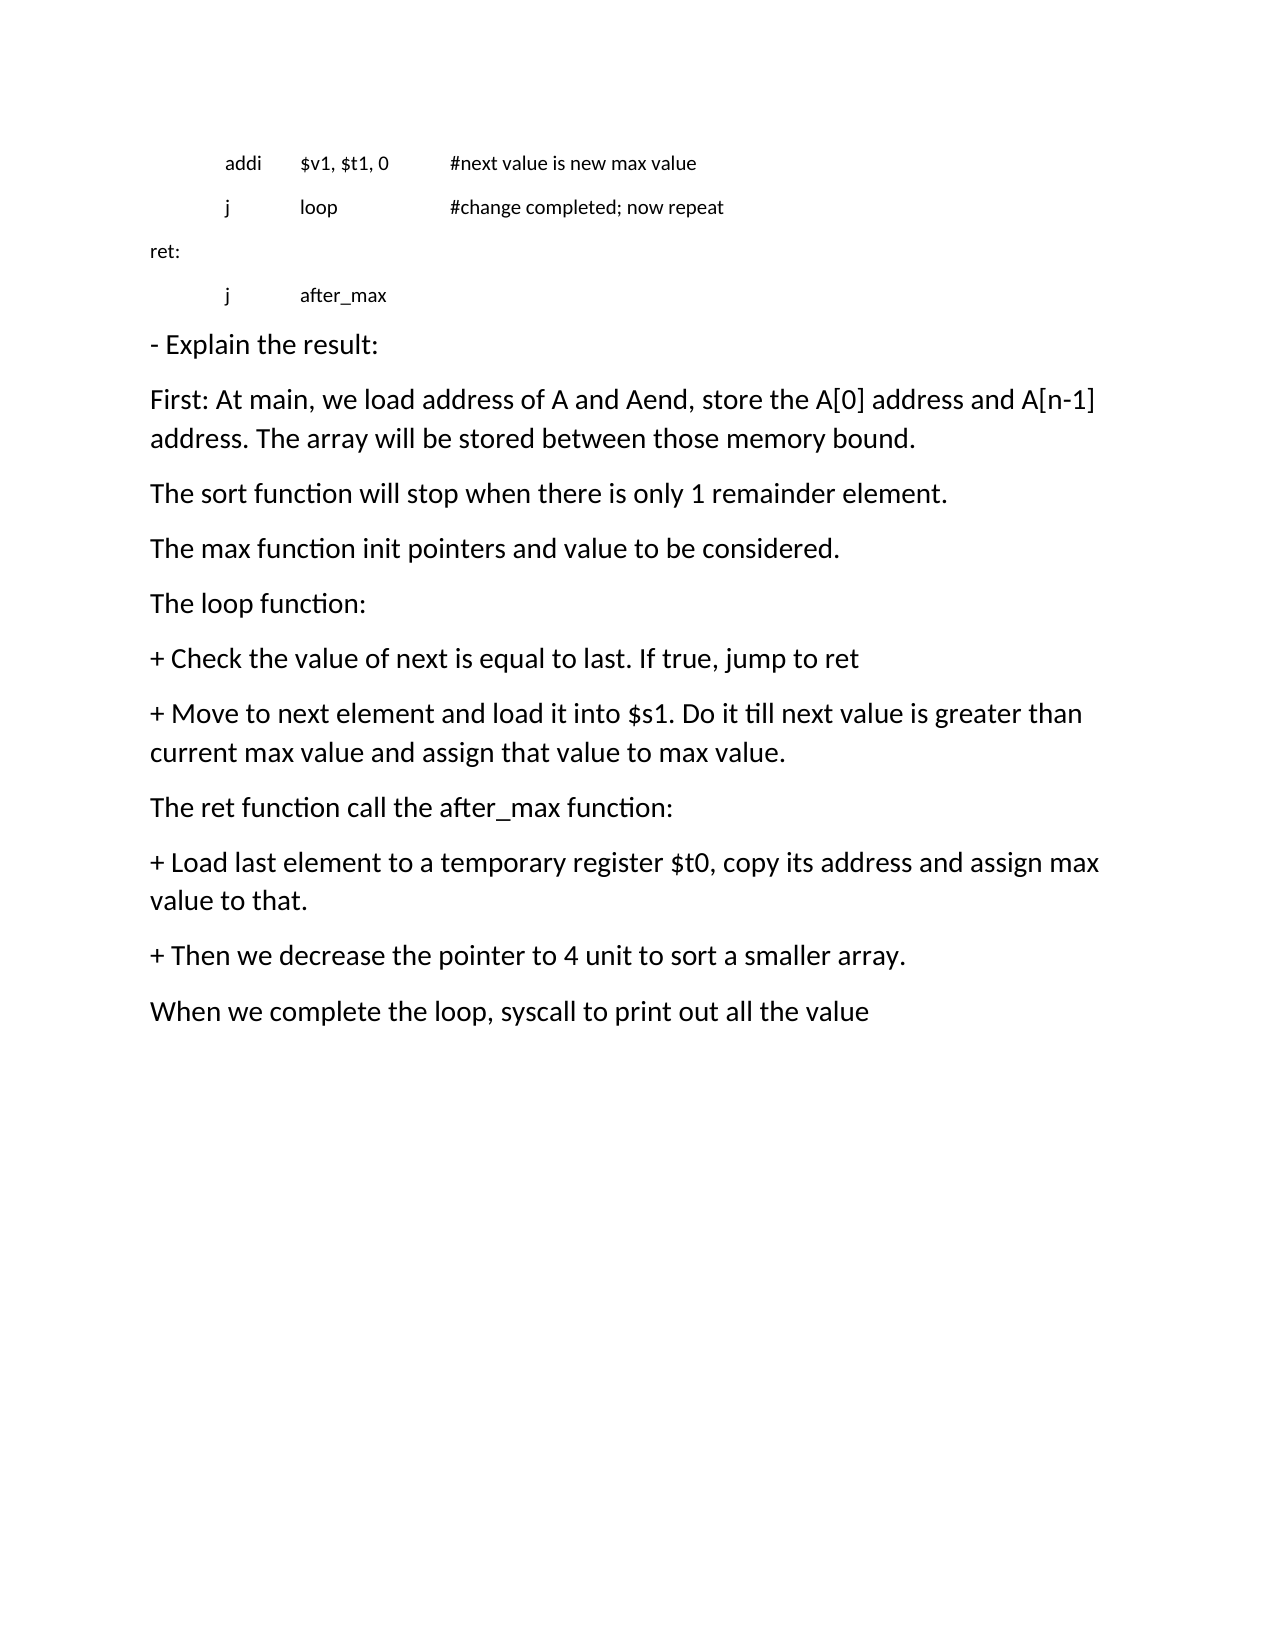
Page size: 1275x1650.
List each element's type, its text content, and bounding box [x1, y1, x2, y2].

text + Move to next element and load it into $s1. Do it till next value is greater than current max value and assign that value to max value. [150, 695, 1125, 769]
text + Then we decrease the pointer to 4 unit to sort a smaller array. [150, 937, 1125, 973]
text The sort function will stop when there is only 1 remainder element. [150, 475, 1125, 511]
text + Check the value of next is equal to last. If true, jump to ret [150, 640, 1125, 676]
text - Explain the result: [150, 326, 1125, 362]
text ret: [150, 238, 1125, 263]
text When we complete the loop, syscall to print out all the value [150, 993, 1125, 1028]
text + Load last element to a temporary register $t0, copy its address and assign max value to that. [150, 844, 1125, 918]
text First: At main, we load address of A and Aend, store the A[0] address and A[n-1] address. The array will be stored between those memory bound. [150, 381, 1125, 455]
text j after_max [150, 282, 1125, 308]
text j loop #change completed; now repeat [150, 194, 1125, 219]
text The loop function: [150, 585, 1125, 621]
text The max function init pointers and value to be considered. [150, 530, 1125, 566]
text The ret function call the after_max function: [150, 789, 1125, 824]
text addi $v1, $t1, 0 #next value is new max value [150, 150, 1125, 175]
